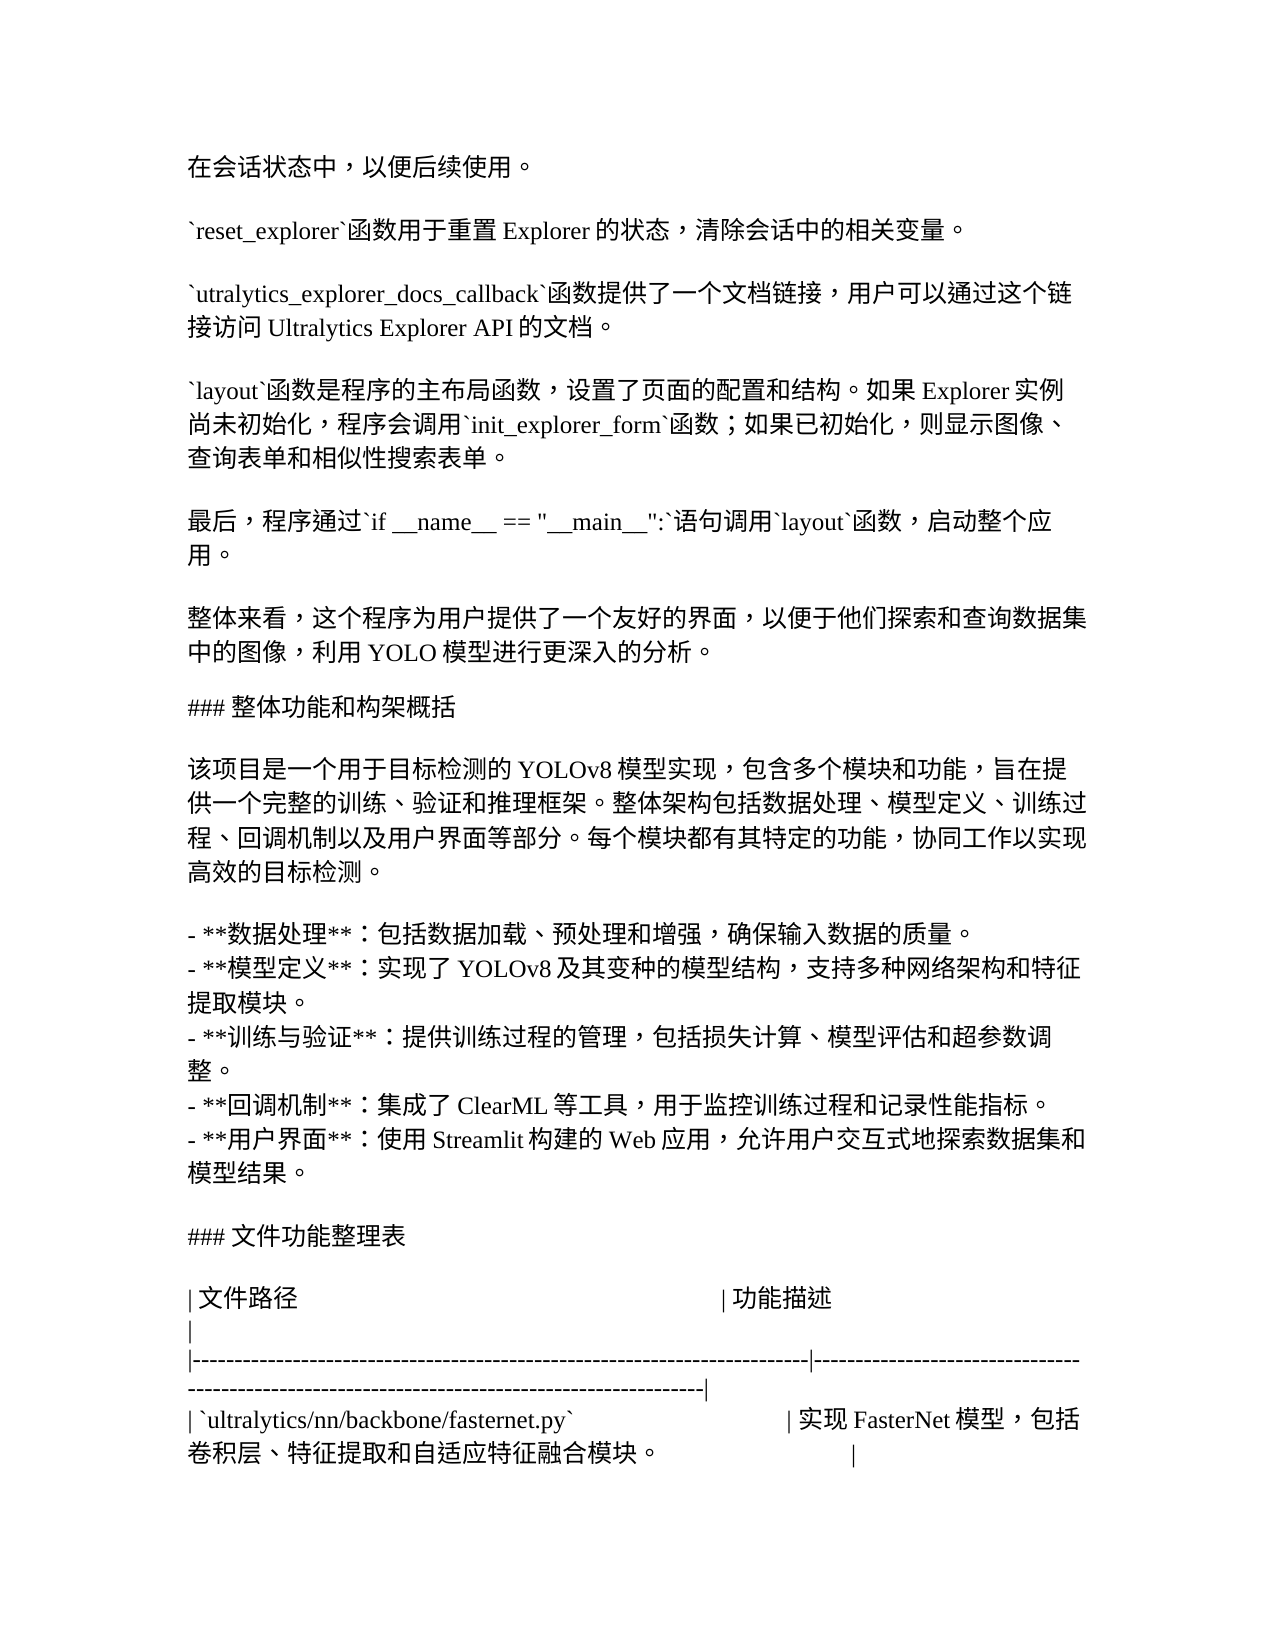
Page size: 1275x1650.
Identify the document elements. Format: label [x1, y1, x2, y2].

text [187, 689, 1087, 1469]
text [187, 150, 1087, 668]
